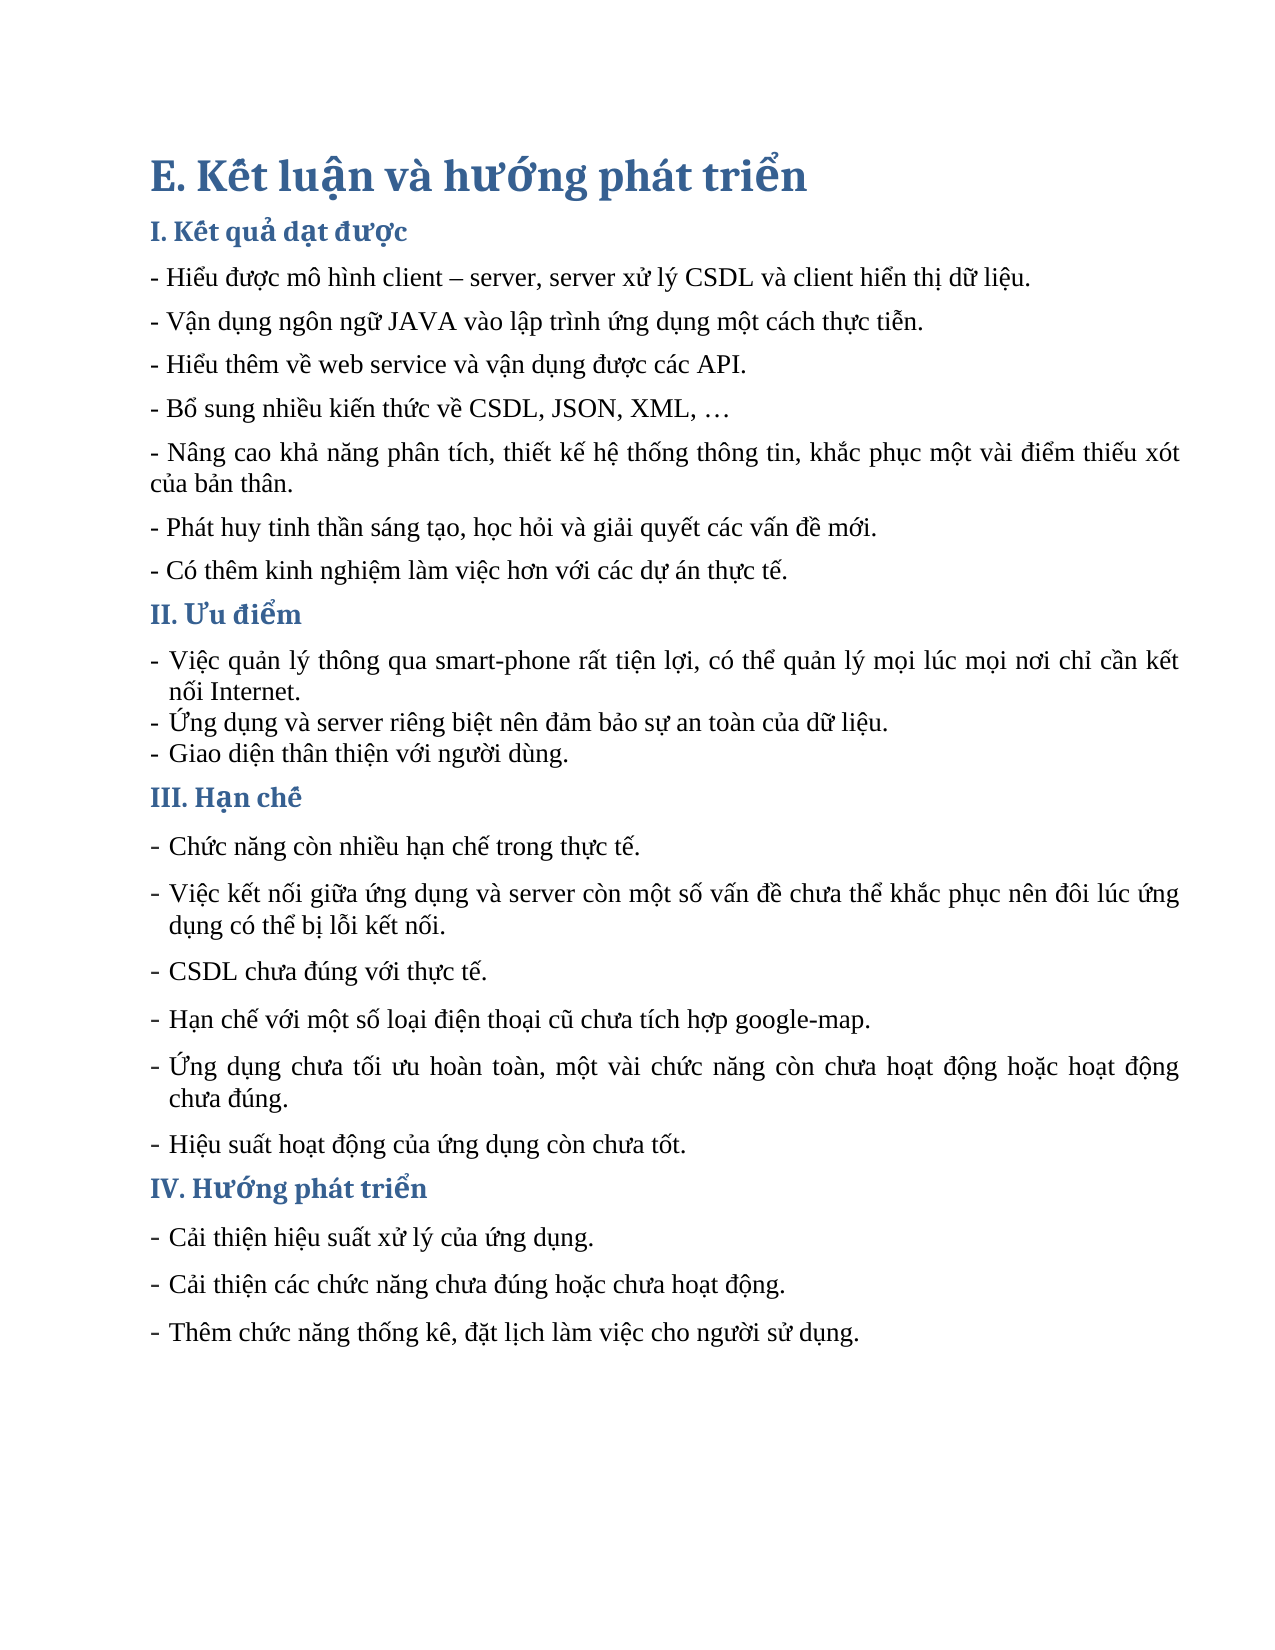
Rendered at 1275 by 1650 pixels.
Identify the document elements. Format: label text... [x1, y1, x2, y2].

list Giao diện thân thiện với người dùng. [150, 737, 1181, 768]
subtitle III. Hạn chế [150, 781, 1181, 814]
text Chức năng còn nhiều hạn chế trong thực tế. [150, 827, 1181, 862]
text - Phát huy tinh thần sáng tạo, học hỏi và giải quyết các vấn đề mới. [150, 511, 1181, 542]
text Hạn chế với một số loại điện thoại cũ chưa tích hợp google-map. [150, 1000, 1181, 1034]
text - Vận dụng ngôn ngữ JAVA vào lập trình ứng dụng một cách thực tiễn. [150, 305, 1181, 336]
text - Bổ sung nhiều kiến thức về CSDL, JSON, XML, … [150, 392, 1181, 423]
text - Nâng cao khả năng phân tích, thiết kế hệ thống thông tin, khắc phục một vài điểm thiếu xót của bản thân. [150, 436, 1181, 498]
subtitle E. Kết luận và hướng phát triển [150, 150, 1181, 203]
text Ứng dụng chưa tối ưu hoàn toàn, một vài chức năng còn chưa hoạt động hoặc hoạt động chưa đúng. [150, 1047, 1181, 1113]
text - Hiểu thêm về web service và vận dụng được các API. [150, 348, 1181, 380]
list Việc quản lý thông qua smart-phone rất tiện lợi, có thể quản lý mọi lúc mọi nơi chỉ cần kết nối Internet. [150, 644, 1181, 706]
text Việc kết nối giữa ứng dụng và server còn một số vấn đề chưa thể khắc phục nên đôi lúc ứng dụng có thể bị lỗi kết nối. [150, 874, 1181, 940]
list Ứng dụng và server riêng biệt nên đảm bảo sự an toàn của dữ liệu. [150, 706, 1181, 737]
subtitle II. Ưu điểm [150, 598, 1181, 631]
text - Hiểu được mô hình client – server, server xử lý CSDL và client hiển thị dữ liệu. [150, 261, 1181, 292]
text - Có thêm kinh nghiệm làm việc hơn với các dự án thực tế. [150, 554, 1181, 585]
text Hiệu suất hoạt động của ứng dụng còn chưa tốt. [150, 1125, 1181, 1160]
text Cải thiện hiệu suất xử lý của ứng dụng. [150, 1218, 1181, 1253]
text CSDL chưa đúng với thực tế. [150, 953, 1181, 987]
subtitle IV. Hướng phát triển [150, 1172, 1181, 1206]
subtitle I. Kết quả dạt được [150, 215, 1181, 249]
text Cải thiện các chức năng chưa đúng hoặc chưa hoạt động. [150, 1266, 1181, 1300]
text Thêm chức năng thống kê, đặt lịch làm việc cho người sử dụng. [150, 1313, 1181, 1348]
